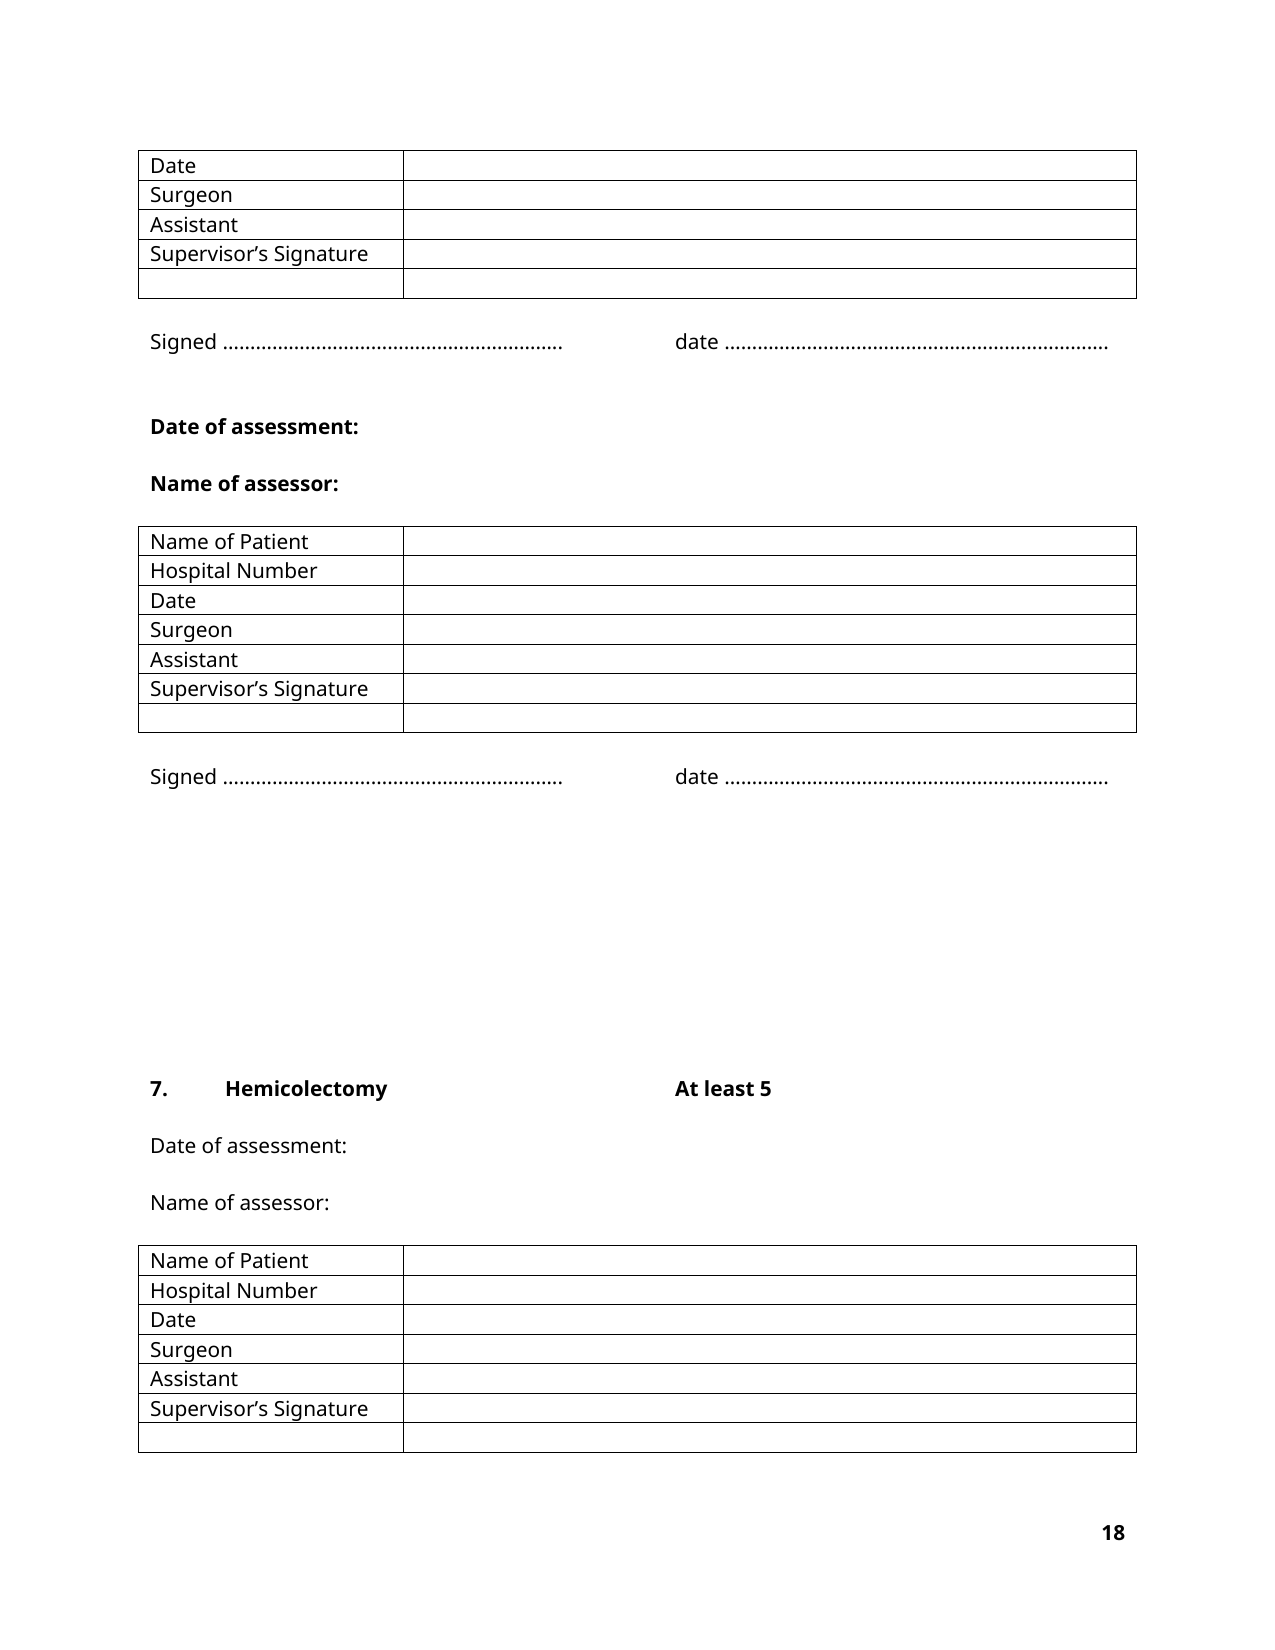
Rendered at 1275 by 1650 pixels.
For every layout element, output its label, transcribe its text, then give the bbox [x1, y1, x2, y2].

table_cell Supervisor’s Signature [139, 240, 403, 268]
table_cell [404, 1364, 1136, 1393]
table_cell [404, 556, 1136, 585]
table_cell Supervisor’s Signature [139, 1394, 403, 1422]
table_cell [404, 586, 1136, 614]
table_cell [404, 1423, 1136, 1452]
table_cell Hospital Number [139, 556, 403, 585]
table_cell [404, 151, 1136, 179]
table_cell Date [139, 1305, 403, 1334]
table_cell Hospital Number [139, 1276, 403, 1304]
text Date of assessment: [150, 412, 1125, 441]
table_header [404, 527, 1136, 555]
table_cell [404, 269, 1136, 297]
table_header [404, 1246, 1136, 1275]
table_cell [404, 1305, 1136, 1334]
text 7. Hemicolectomy At least 5 [150, 1074, 1125, 1103]
table_cell Supervisor’s Signature [139, 674, 403, 703]
table_cell [404, 674, 1136, 703]
text Name of assessor: [150, 469, 1125, 497]
text Name of assessor: [150, 1188, 1125, 1217]
table_cell Assistant [139, 1364, 403, 1393]
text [150, 327, 1125, 355]
table_header Name of Patient [139, 1246, 403, 1275]
table_cell Date [139, 586, 403, 614]
text Signed …………………………………………………….. date ……………………………………………………………. [150, 762, 1125, 790]
table_cell Surgeon [139, 181, 403, 209]
table_cell [404, 704, 1136, 732]
table_cell [139, 704, 403, 732]
table_header Name of Patient [139, 527, 403, 555]
table_cell [139, 269, 403, 297]
table_cell Assistant [139, 645, 403, 673]
text Date of assessment: [150, 1131, 1125, 1160]
table_cell Assistant [139, 210, 403, 238]
table_cell [139, 1423, 403, 1452]
table_cell [404, 615, 1136, 644]
table_cell Surgeon [139, 1335, 403, 1363]
table_cell [404, 240, 1136, 268]
table_cell [404, 645, 1136, 673]
table_cell [404, 1394, 1136, 1422]
table_cell [404, 1335, 1136, 1363]
table_cell [404, 1276, 1136, 1304]
table_cell [404, 181, 1136, 209]
table_cell [404, 210, 1136, 238]
table_cell Date [139, 151, 403, 179]
table_cell Surgeon [139, 615, 403, 644]
